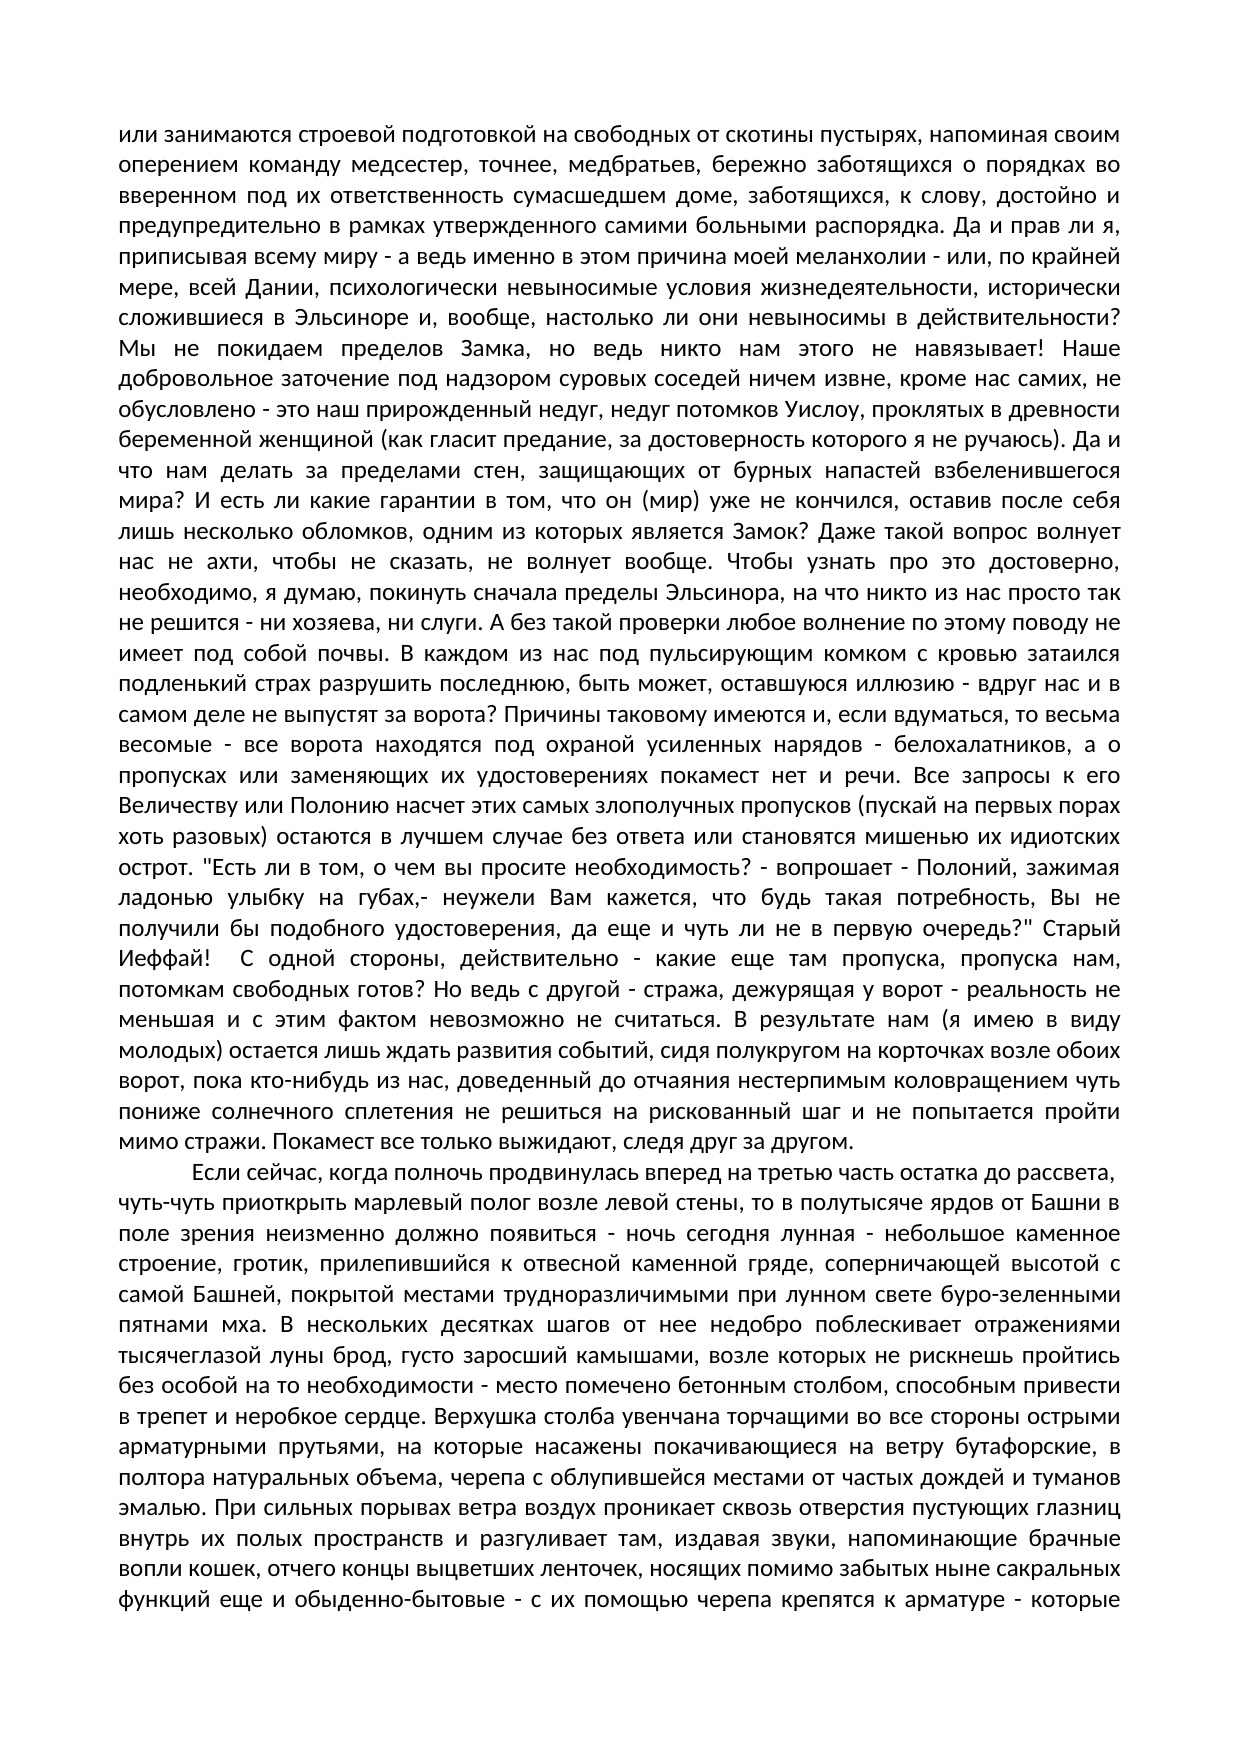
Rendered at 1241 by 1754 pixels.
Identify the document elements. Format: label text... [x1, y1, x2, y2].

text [118, 118, 1122, 1156]
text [118, 1186, 1122, 1614]
text Если сейчас, когда полночь продвинулась вперед на третью часть остатка до рассвета, [118, 1156, 1122, 1186]
